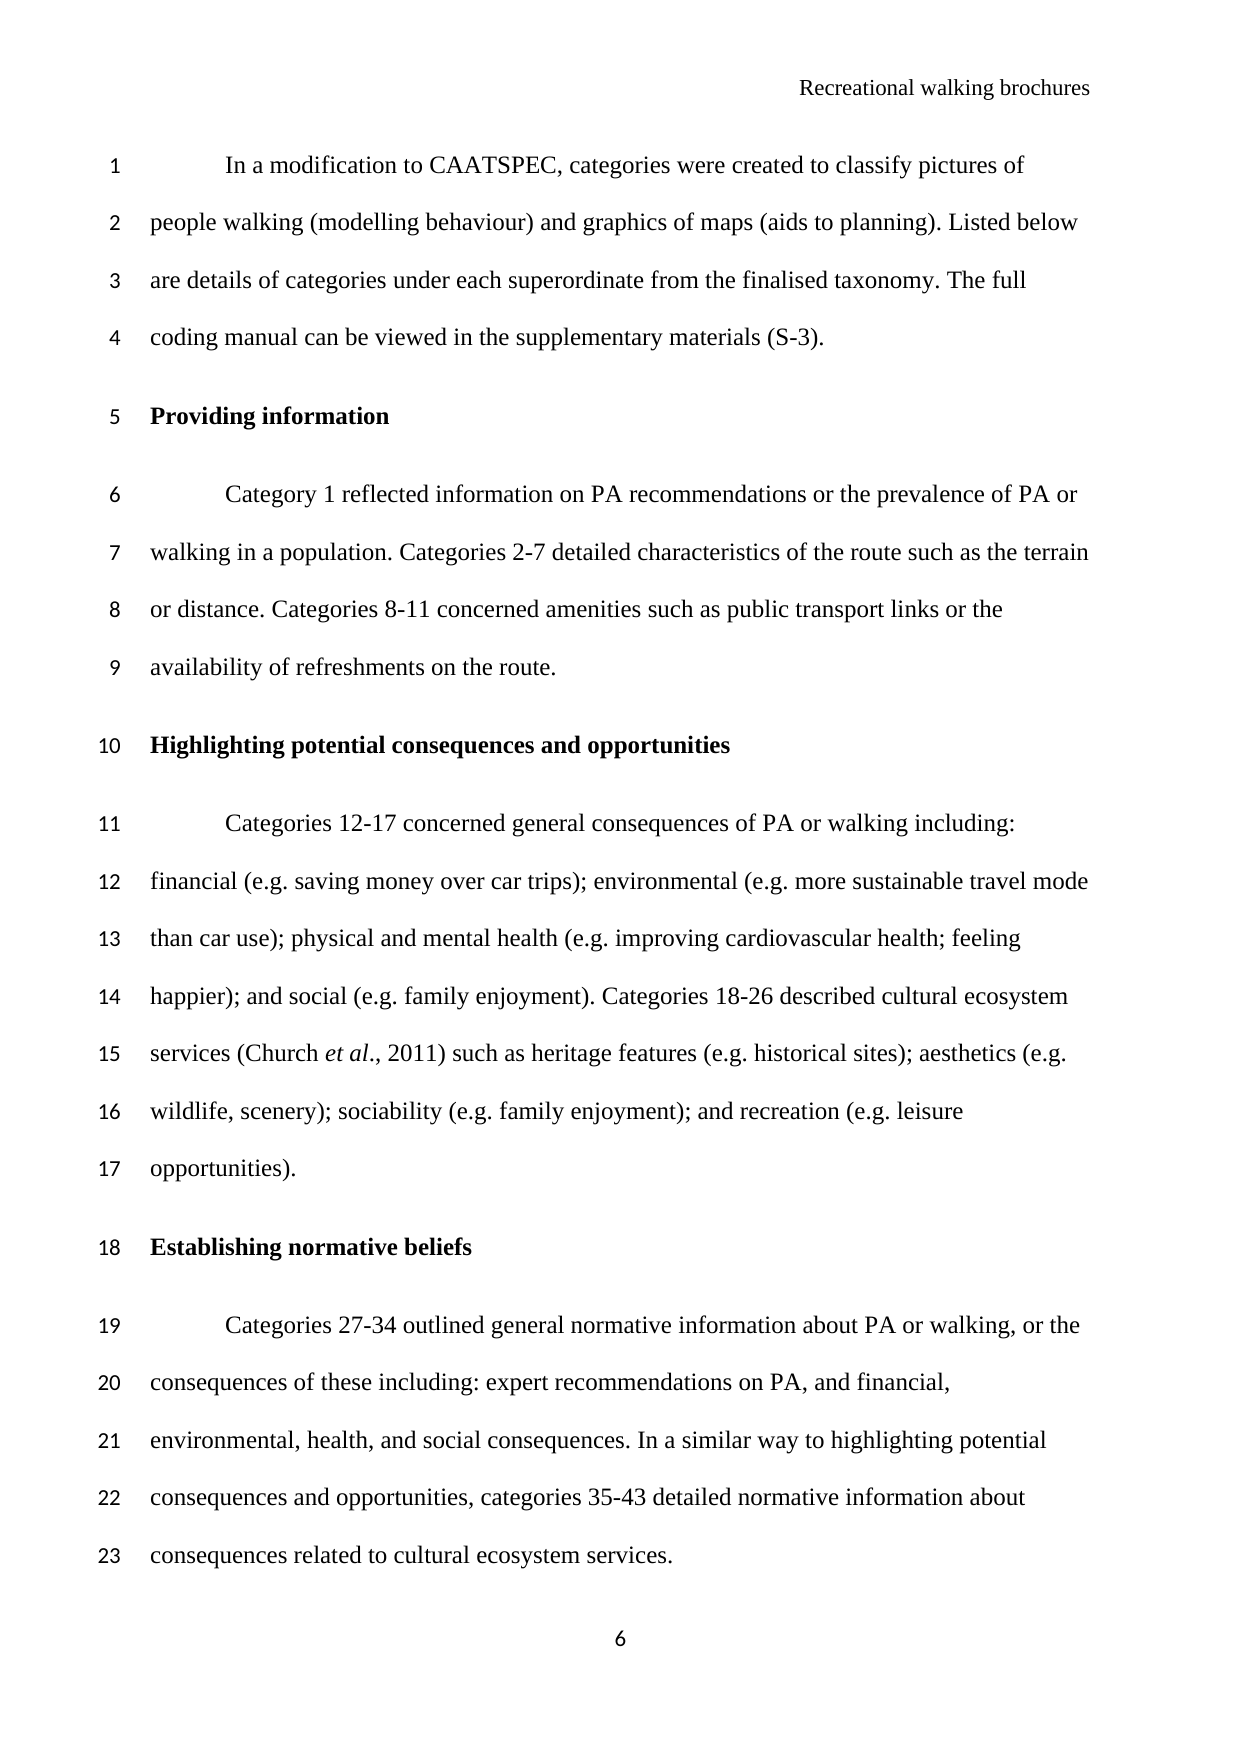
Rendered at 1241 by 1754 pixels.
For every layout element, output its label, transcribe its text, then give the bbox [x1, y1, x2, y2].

text In a modification to CAATSPEC, categories were created to classify pictures of people walking (modelling behaviour) and graphics of maps (aids to planning). Listed below are details of categories under each superordinate from the finalised taxonomy. The full coding manual can be viewed in the supplementary materials (S-3). [150, 150, 1090, 351]
text Category 1 reflected information on PA recommendations or the prevalence of PA or walking in a population. Categories 2-7 detailed characteristics of the route such as the terrain or distance. Categories 8-11 concerned amenities such as public transport links or the availability of refreshments on the route. [150, 479, 1090, 680]
text Categories 12-17 concerned general consequences of PA or walking including: financial (e.g. saving money over car trips); environmental (e.g. more sustainable travel mode than car use); physical and mental health (e.g. improving cardiovascular health; feeling happier); and social (e.g. family enjoyment). Categories 18-26 described cultural ecosystem services (Church et al., 2011) such as heritage features (e.g. historical sites); aesthetics (e.g. wildlife, scenery); sociability (e.g. family enjoyment); and recreation (e.g. leisure opportunities). [150, 808, 1090, 1182]
text Establishing normative beliefs [150, 1232, 1090, 1260]
text Providing information [150, 401, 1090, 429]
text Highlighting potential consequences and opportunities [150, 730, 1090, 759]
text Categories 27-34 outlined general normative information about PA or walking, or the consequences of these including: expert recommendations on PA, and financial, environmental, health, and social consequences. In a similar way to highlighting potential consequences and opportunities, categories 35-43 detailed normative information about consequences related to cultural ecosystem services. [150, 1310, 1090, 1569]
